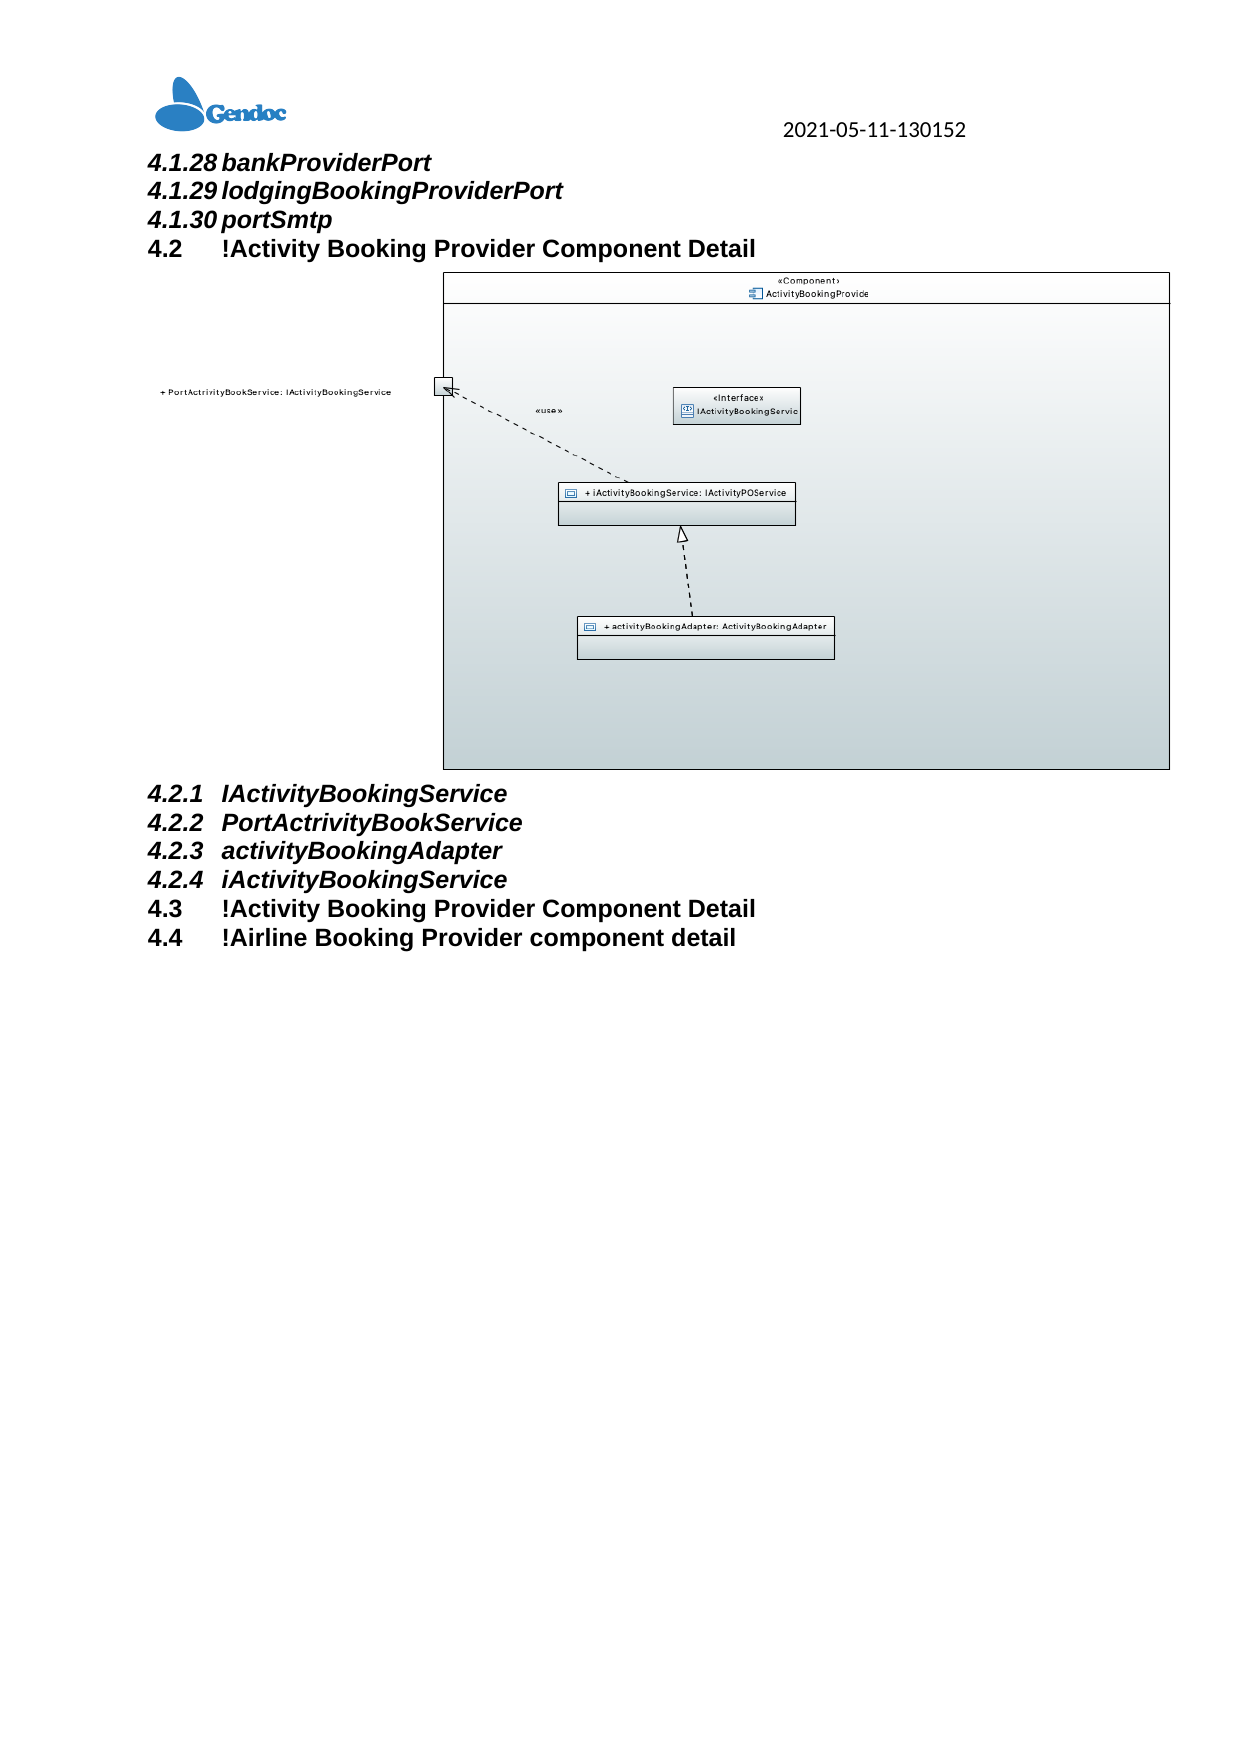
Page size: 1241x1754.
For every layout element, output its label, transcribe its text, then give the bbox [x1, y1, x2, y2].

picture [147, 73, 294, 138]
subtitle bankProviderPort [148, 148, 1093, 176]
subtitle portSmtp [148, 205, 1093, 234]
subtitle !Activity Booking Provider Component Detail [148, 894, 1093, 922]
subtitle IActivityBookingService [148, 779, 1093, 807]
subtitle !Airline Booking Provider component detail [148, 922, 1093, 951]
subtitle PortActrivityBookService [148, 807, 1093, 836]
subtitle iActivityBookingService [148, 865, 1093, 894]
subtitle lodgingBookingProviderPort [148, 176, 1093, 205]
subtitle !Activity Booking Provider Component Detail [148, 234, 1093, 263]
subtitle activityBookingAdapter [148, 836, 1093, 865]
picture [147, 262, 1179, 779]
